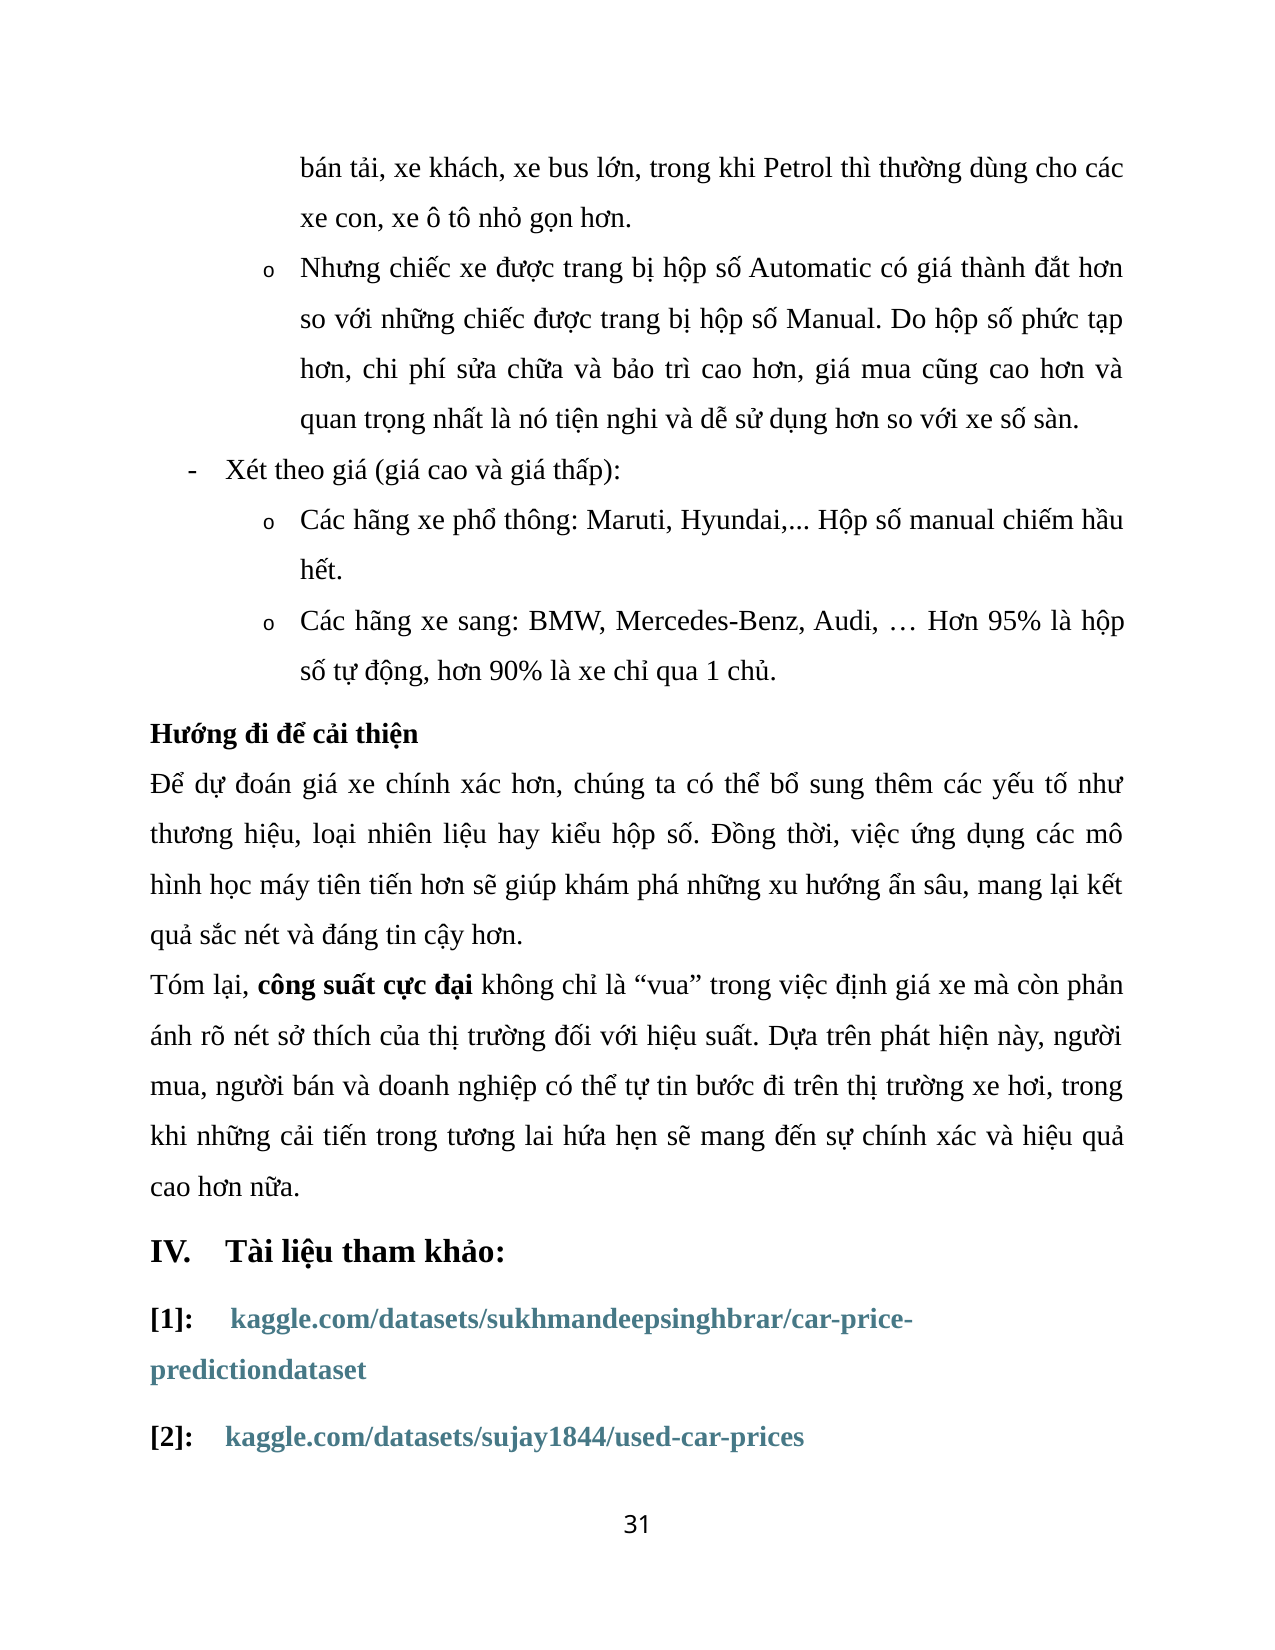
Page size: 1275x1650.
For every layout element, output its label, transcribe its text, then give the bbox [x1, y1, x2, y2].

list Tài liệu tham khảo: [150, 1232, 1125, 1270]
list Các hãng xe phổ thông: Maruti, Hyundai,... Hộp số manual chiếm hầu hết. [262, 502, 1125, 586]
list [262, 150, 1125, 234]
list Các hãng xe sang: BMW, Mercedes-Benz, Audi, … Hơn 95% là hộp số tự động, hơn 90% là xe chỉ qua 1 chủ. [262, 603, 1125, 687]
text [2]: kaggle.com/datasets/sujay1844/used-car-prices [150, 1419, 1125, 1452]
text Tóm lại, công suất cực đại không chỉ là “vua” trong việc định giá xe mà còn phản ánh rõ nét sở thích của thị trường đối với hiệu suất. Dựa trên phát hiện này, người mua, người bán và doanh nghiệp có thể tự tin bước đi trên thị trường xe hơi, trong khi những cải tiến trong tương lai hứa hẹn sẽ mang đến sự chính xác và hiệu quả cao hơn nữa. [150, 967, 1125, 1202]
text [1]: kaggle.com/datasets/sukhmandeepsinghbrar/car-price-predictiondataset [150, 1302, 1125, 1385]
text Hướng đi để cải thiện [150, 716, 1125, 749]
list Xét theo giá (giá cao và giá thấp): [187, 452, 1125, 485]
text Để dự đoán giá xe chính xác hơn, chúng ta có thể bổ sung thêm các yếu tố như thương hiệu, loại nhiên liệu hay kiểu hộp số. Đồng thời, việc ứng dụng các mô hình học máy tiên tiến hơn sẽ giúp khám phá những xu hướng ẩn sâu, mang lại kết quả sắc nét và đáng tin cậy hơn. [150, 766, 1125, 951]
list Nhưng chiếc xe được trang bị hộp số Automatic có giá thành đắt hơn so với những chiếc được trang bị hộp số Manual. Do hộp số phức tạp hơn, chi phí sửa chữa và bảo trì cao hơn, giá mua cũng cao hơn và quan trọng nhất là nó tiện nghi và dễ sử dụng hơn so với xe số sàn. [262, 251, 1125, 435]
